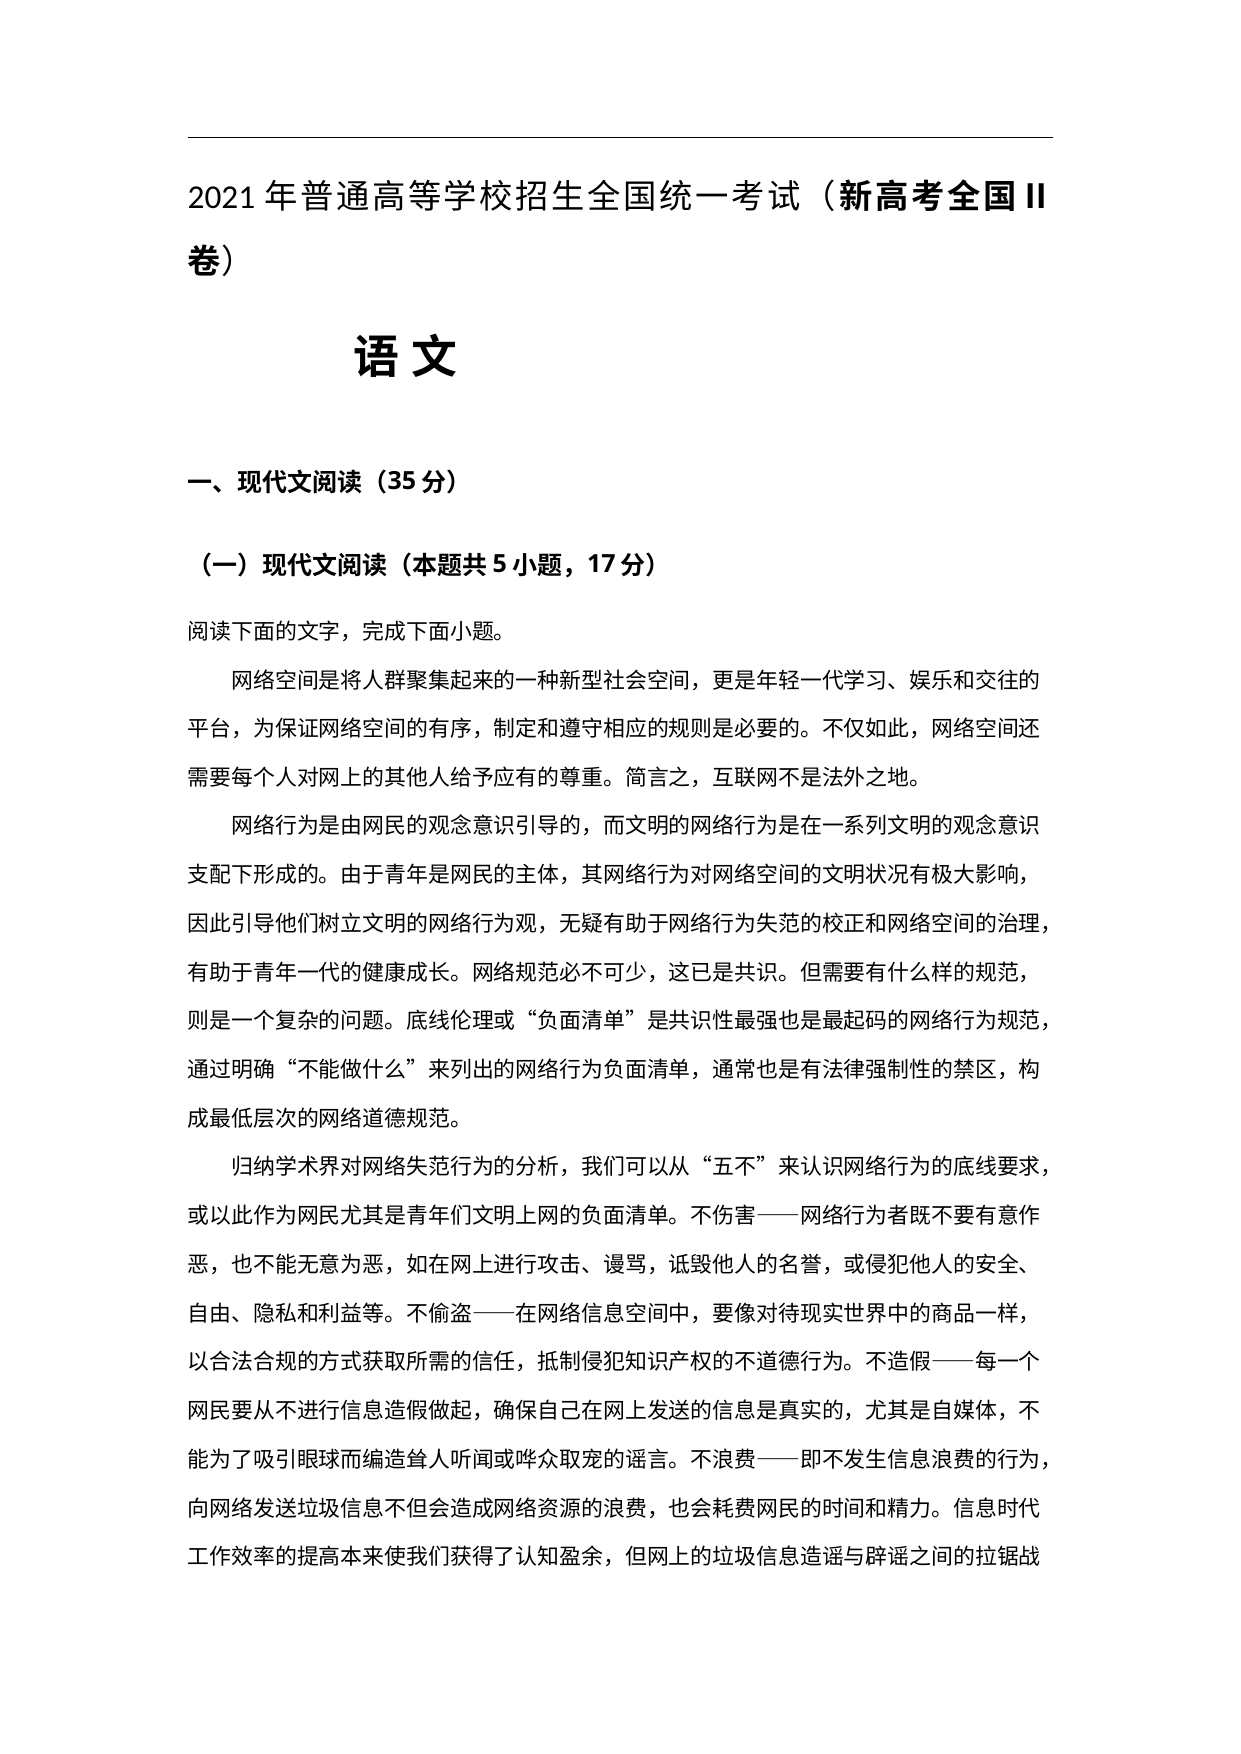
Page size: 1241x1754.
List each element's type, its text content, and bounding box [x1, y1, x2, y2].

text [187, 1149, 1053, 1571]
text 一、现代文阅读（35分） [187, 448, 1053, 513]
text 网络空间是将人群聚集起来的一种新型社会空间，更是年轻一代学习、娱乐和交往的平台，为保证网络空间的有序，制定和遵守相应的规则是必要的。不仅如此，网络空间还需要每个人对网上的其他人给予应有的尊重。简言之，互联网不是法外之地。 [187, 662, 1053, 792]
text 2021年普通高等学校招生全国统一考试（新高考全国Ⅱ卷） [187, 162, 1053, 292]
text 网络行为是由网民的观念意识引导的，而文明的网络行为是在一系列文明的观念意识支配下形成的。由于青年是网民的主体，其网络行为对网络空间的文明状况有极大影响，因此引导他们树立文明的网络行为观，无疑有助于网络行为失范的校正和网络空间的治理，有助于青年一代的健康成长。网络规范必不可少，这已是共识。但需要有什么样的规范，则是一个复杂的问题。底线伦理或“负面清单”是共识性最强也是最起码的网络行为规范，通过明确“不能做什么”来列出的网络行为负面清单，通常也是有法律强制性的禁区，构成最低层次的网络道德规范。 [187, 808, 1053, 1133]
text （一）现代文阅读（本题共5小题，17分） [187, 531, 1053, 596]
text 语 文 [187, 304, 1053, 402]
text 阅读下面的文字，完成下面小题。 [187, 614, 1053, 646]
